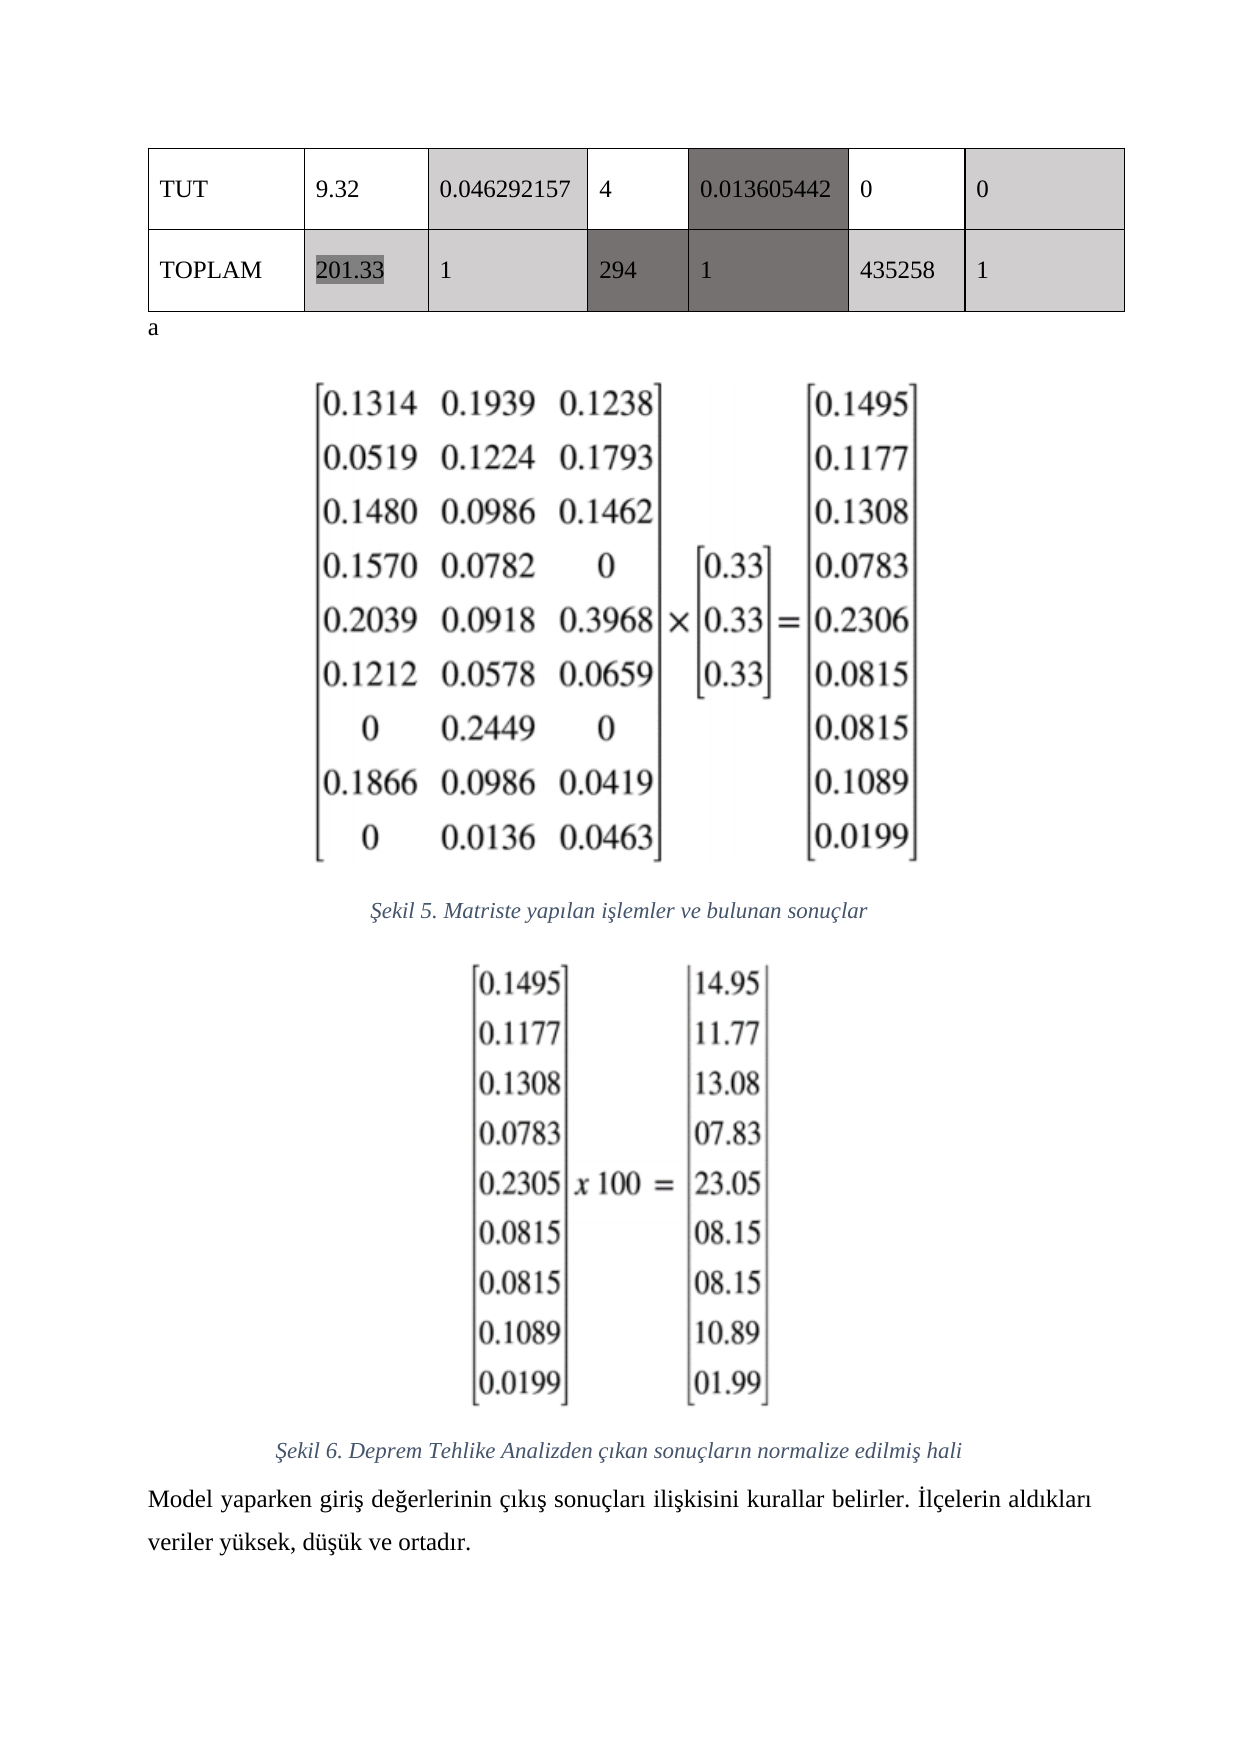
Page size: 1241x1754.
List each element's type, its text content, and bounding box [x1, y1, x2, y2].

text Şekil 5. Matriste yapılan işlemler ve bulunan sonuçlar [148, 897, 1093, 924]
table_cell 0.046292157 [429, 149, 587, 229]
text Model yaparken giriş değerlerinin çıkış sonuçları ilişkisini kurallar belirler. İlçelerin aldıkları veriler yüksek, düşük ve ortadır. [148, 1484, 1093, 1556]
table_cell 4 [588, 149, 688, 229]
table_cell TUT [149, 149, 304, 229]
table_cell 0 [966, 149, 1124, 229]
table_cell 1 [966, 230, 1124, 311]
table_cell 1 [689, 230, 848, 311]
picture [303, 367, 937, 883]
table_cell 294 [588, 230, 688, 311]
text Şekil 6. Deprem Tehlike Analizden çıkan sonuçların normalize edilmiş hali [148, 1437, 1093, 1463]
table_cell 435258 [849, 230, 964, 311]
table_cell 9.32 [305, 149, 428, 229]
text a [148, 312, 1093, 341]
table_cell TOPLAM [149, 230, 304, 311]
picture [400, 944, 840, 1423]
table_cell 201.33 [305, 230, 428, 311]
table_cell 1 [429, 230, 587, 311]
table_cell 0 [849, 149, 964, 229]
table_cell 0.013605442 [689, 149, 848, 229]
